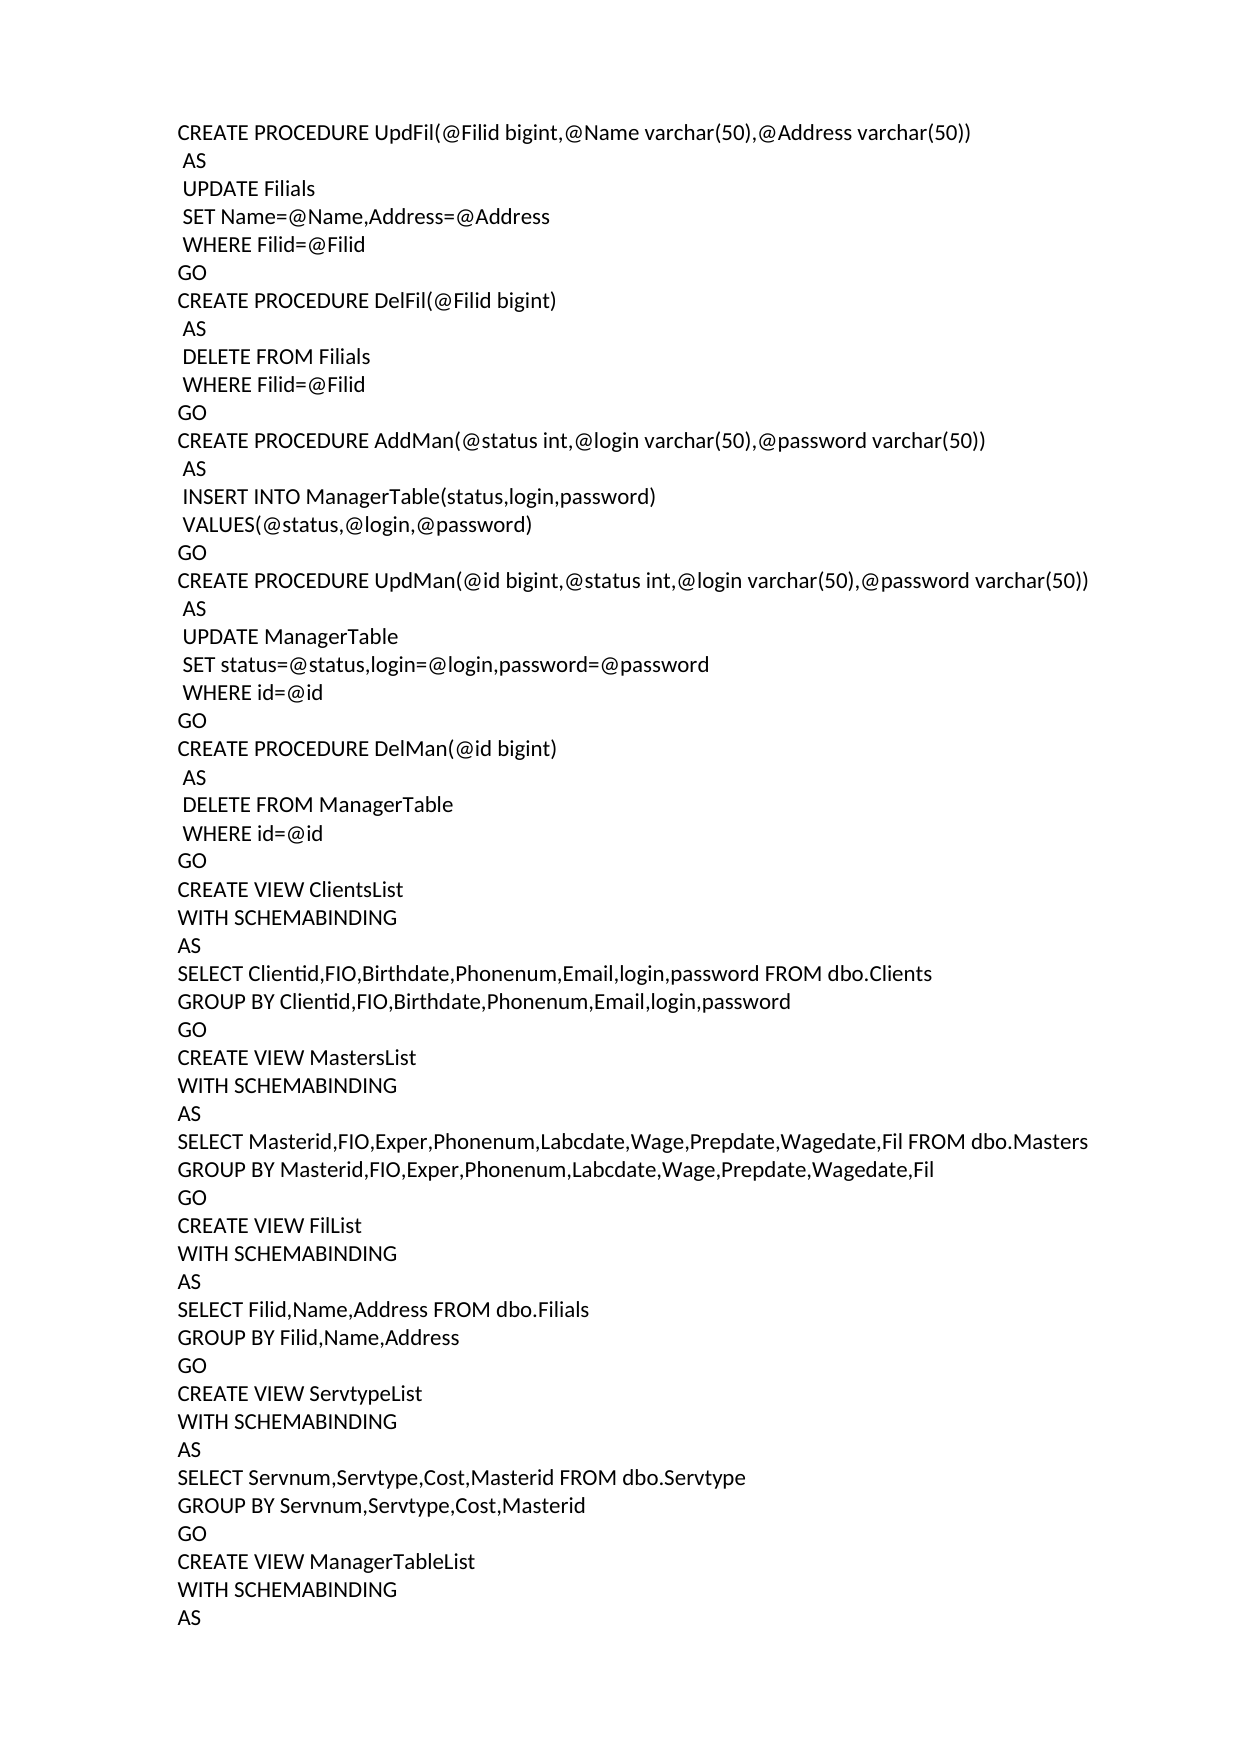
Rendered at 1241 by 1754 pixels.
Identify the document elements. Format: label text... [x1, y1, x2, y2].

text WHERE id=@id [177, 819, 1152, 847]
text WHERE Filid=@Filid [177, 370, 1152, 398]
text CREATE VIEW ClientsList [177, 875, 1152, 903]
text SELECT Filid,Name,Address FROM dbo.Filials [177, 1295, 1152, 1323]
text GO [177, 258, 1152, 286]
text UPDATE ManagerTable [177, 622, 1152, 651]
text GO [177, 1519, 1152, 1547]
text GO [177, 847, 1152, 875]
text GO [177, 707, 1152, 734]
text CREATE VIEW ServtypeList [177, 1379, 1152, 1407]
text CREATE PROCEDURE DelMan(@id bigint) [177, 734, 1152, 763]
text AS [177, 1267, 1152, 1295]
text GO [177, 1351, 1152, 1379]
text CREATE PROCEDURE DelFil(@Filid bigint) [177, 286, 1152, 314]
text AS [177, 146, 1152, 174]
text AS [177, 763, 1152, 791]
text GO [177, 1183, 1152, 1211]
text DELETE FROM Filials [177, 342, 1152, 370]
text SET Name=@Name,Address=@Address [177, 202, 1152, 230]
text CREATE PROCEDURE AddMan(@status int,@login varchar(50),@password varchar(50)) [177, 426, 1152, 454]
text AS [177, 594, 1152, 622]
text AS [177, 1435, 1152, 1463]
text SET status=@status,login=@login,password=@password [177, 651, 1152, 678]
text GO [177, 538, 1152, 566]
text GROUP BY Servnum,Servtype,Cost,Masterid [177, 1491, 1152, 1519]
text WITH SCHEMABINDING [177, 1071, 1152, 1099]
text WITH SCHEMABINDING [177, 1575, 1152, 1603]
text CREATE VIEW FilList [177, 1211, 1152, 1239]
text WITH SCHEMABINDING [177, 1407, 1152, 1435]
text CREATE VIEW ManagerTableList [177, 1547, 1152, 1575]
text INSERT INTO ManagerTable(status,login,password) [177, 482, 1152, 510]
text GROUP BY Clientid,FIO,Birthdate,Phonenum,Email,login,password [177, 987, 1152, 1015]
text SELECT Servnum,Servtype,Cost,Masterid FROM dbo.Servtype [177, 1463, 1152, 1491]
text SELECT Masterid,FIO,Exper,Phonenum,Labcdate,Wage,Prepdate,Wagedate,Fil FROM dbo.Masters [177, 1127, 1152, 1155]
text GROUP BY Masterid,FIO,Exper,Phonenum,Labcdate,Wage,Prepdate,Wagedate,Fil [177, 1155, 1152, 1183]
text WHERE Filid=@Filid [177, 230, 1152, 258]
text GO [177, 398, 1152, 426]
text WITH SCHEMABINDING [177, 903, 1152, 931]
text AS [177, 454, 1152, 482]
text CREATE PROCEDURE UpdMan(@id bigint,@status int,@login varchar(50),@password varchar(50)) [177, 566, 1152, 594]
text SELECT Clientid,FIO,Birthdate,Phonenum,Email,login,password FROM dbo.Clients [177, 959, 1152, 987]
text AS [177, 931, 1152, 959]
text VALUES(@status,@login,@password) [177, 510, 1152, 538]
text WITH SCHEMABINDING [177, 1239, 1152, 1267]
text CREATE PROCEDURE UpdFil(@Filid bigint,@Name varchar(50),@Address varchar(50)) [177, 118, 1152, 146]
text GO [177, 1015, 1152, 1043]
text UPDATE Filials [177, 174, 1152, 202]
text AS [177, 1099, 1152, 1127]
text AS [177, 1603, 1152, 1631]
text CREATE VIEW MastersList [177, 1043, 1152, 1071]
text AS [177, 314, 1152, 342]
text GROUP BY Filid,Name,Address [177, 1323, 1152, 1351]
text WHERE id=@id [177, 678, 1152, 707]
text DELETE FROM ManagerTable [177, 791, 1152, 819]
